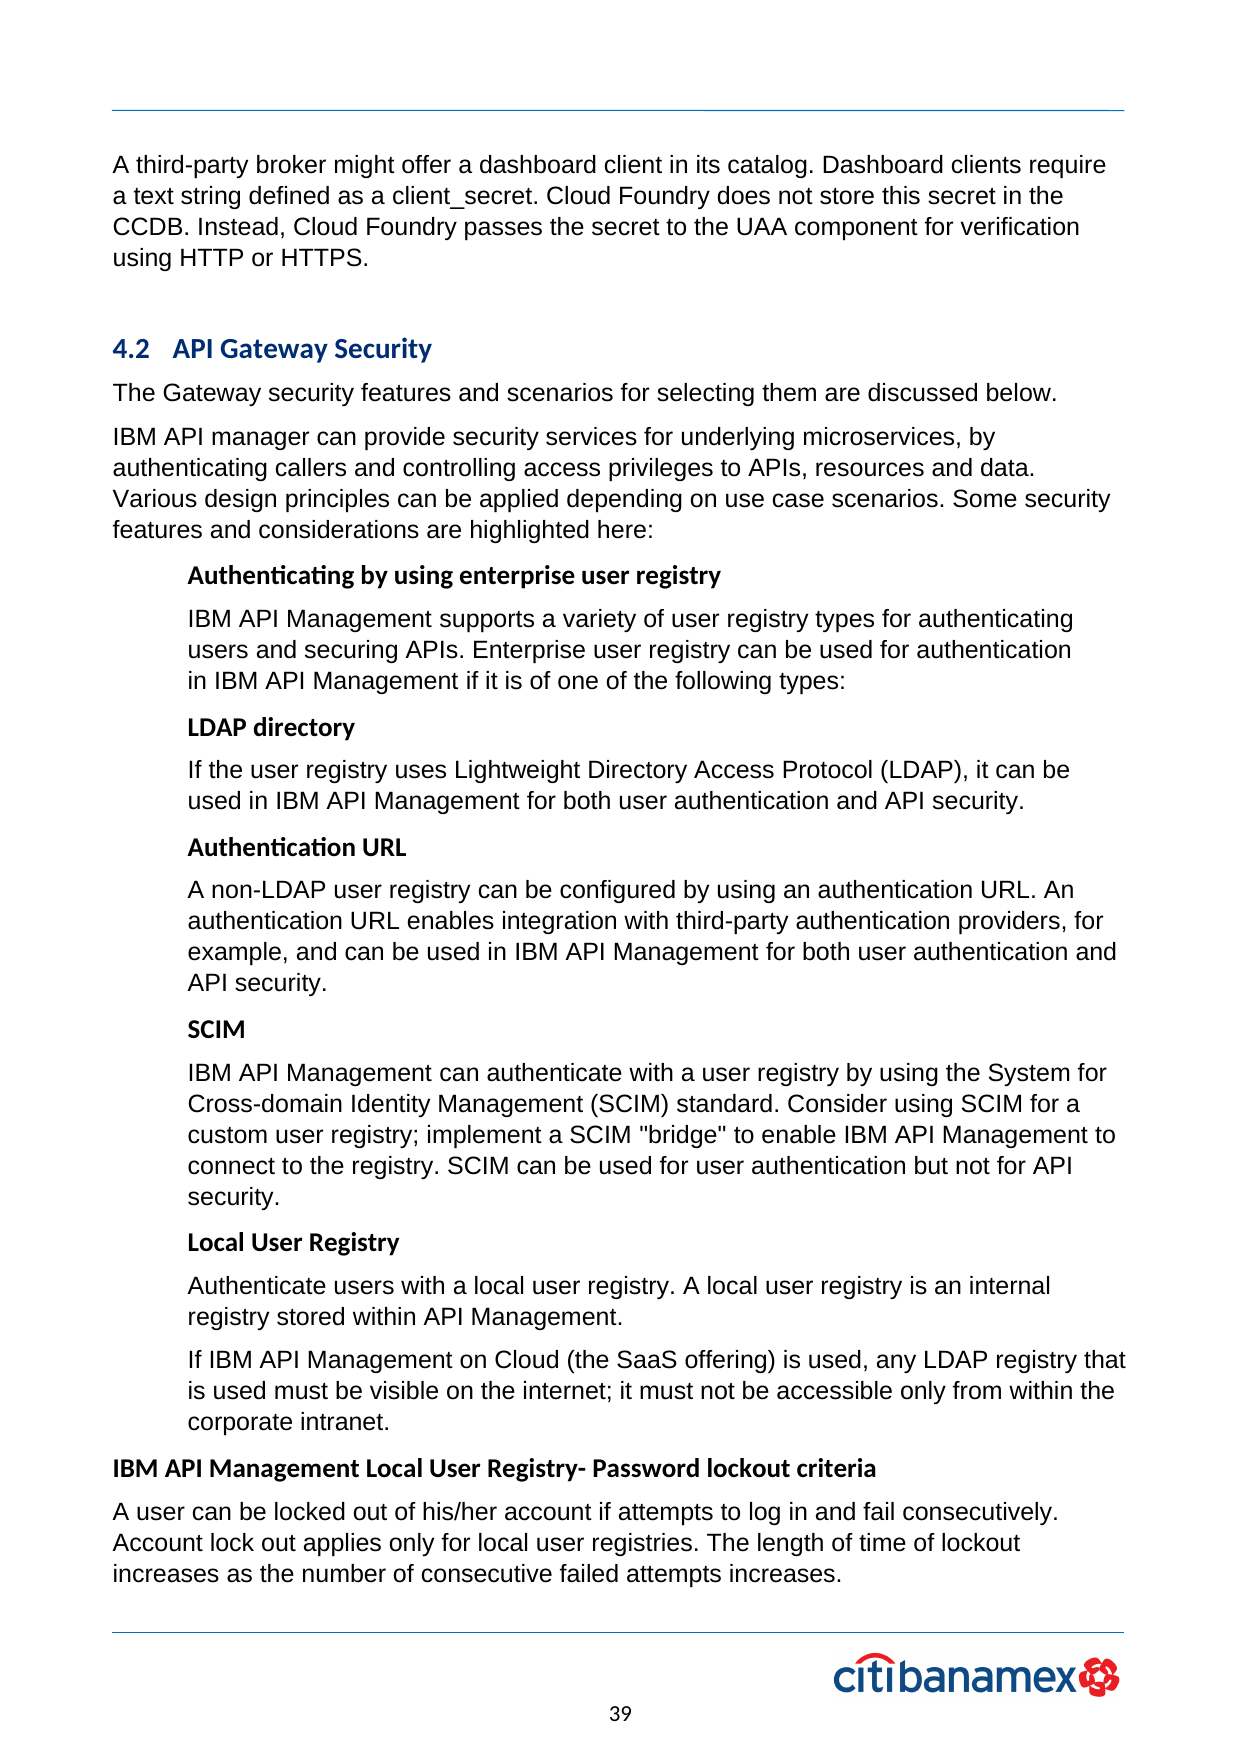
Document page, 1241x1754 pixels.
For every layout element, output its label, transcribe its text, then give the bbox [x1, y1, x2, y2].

text Authentication URL [187, 830, 1128, 863]
text Local User Registry [187, 1225, 1128, 1258]
text The Gateway security features and scenarios for selecting them are discussed below. [112, 378, 1128, 407]
text A non-LDAP user registry can be configured by using an authentication URL. An authentication URL enables integration with third-party authentication providers, for example, and can be used in IBM API Management for both user authentication and API security. [187, 875, 1128, 997]
text If IBM API Management on Cloud (the SaaS offering) is used, any LDAP registry that is used must be visible on the internet; it must not be accessible only from within the corporate intranet. [187, 1345, 1128, 1436]
text A third-party broker might offer a dashboard client in its catalog. Dashboard clients require a text string defined as a client_secret. Cloud Foundry does not store this secret in the CCDB. Instead, Cloud Foundry passes the secret to the UAA component for verification using HTTP or HTTPS. [112, 150, 1128, 272]
text IBM API Management Local User Registry- Password lockout criteria [112, 1451, 1128, 1484]
picture [831, 1651, 1122, 1701]
text Authenticating by using enterprise user registry [187, 558, 1128, 592]
subtitle API Gateway Security [112, 330, 1128, 366]
text If the user registry uses Lightweight Directory Access Protocol (LDAP), it can be used in IBM API Management for both user authentication and API security. [187, 755, 1128, 815]
text SCIM [187, 1012, 1128, 1045]
text IBM API Management supports a variety of user registry types for authenticating users and securing APIs. Enterprise user registry can be used for authentication in IBM API Management if it is of one of the following types: [187, 604, 1128, 695]
text IBM API Management can authenticate with a user registry by using the System for Cross-domain Identity Management (SCIM) standard. Consider using SCIM for a custom user registry; implement a SCIM "bridge" to enable IBM API Management to connect to the registry. SCIM can be used for user authentication but not for API security. [187, 1057, 1128, 1210]
text A user can be locked out of his/her account if attempts to log in and fail consecutively. Account lock out applies only for local user registries. The length of time of lockout increases as the number of consecutive failed attempts increases. [112, 1496, 1128, 1587]
text Authenticate users with a local user registry. A local user registry is an internal registry stored within API Management. [187, 1271, 1128, 1331]
text IBM API manager can provide security services for underlying microservices, by authenticating callers and controlling access privileges to APIs, resources and data. Various design principles can be applied depending on use case scenarios. Some security features and considerations are highlighted here: [112, 422, 1128, 544]
text LDAP directory [187, 710, 1128, 743]
